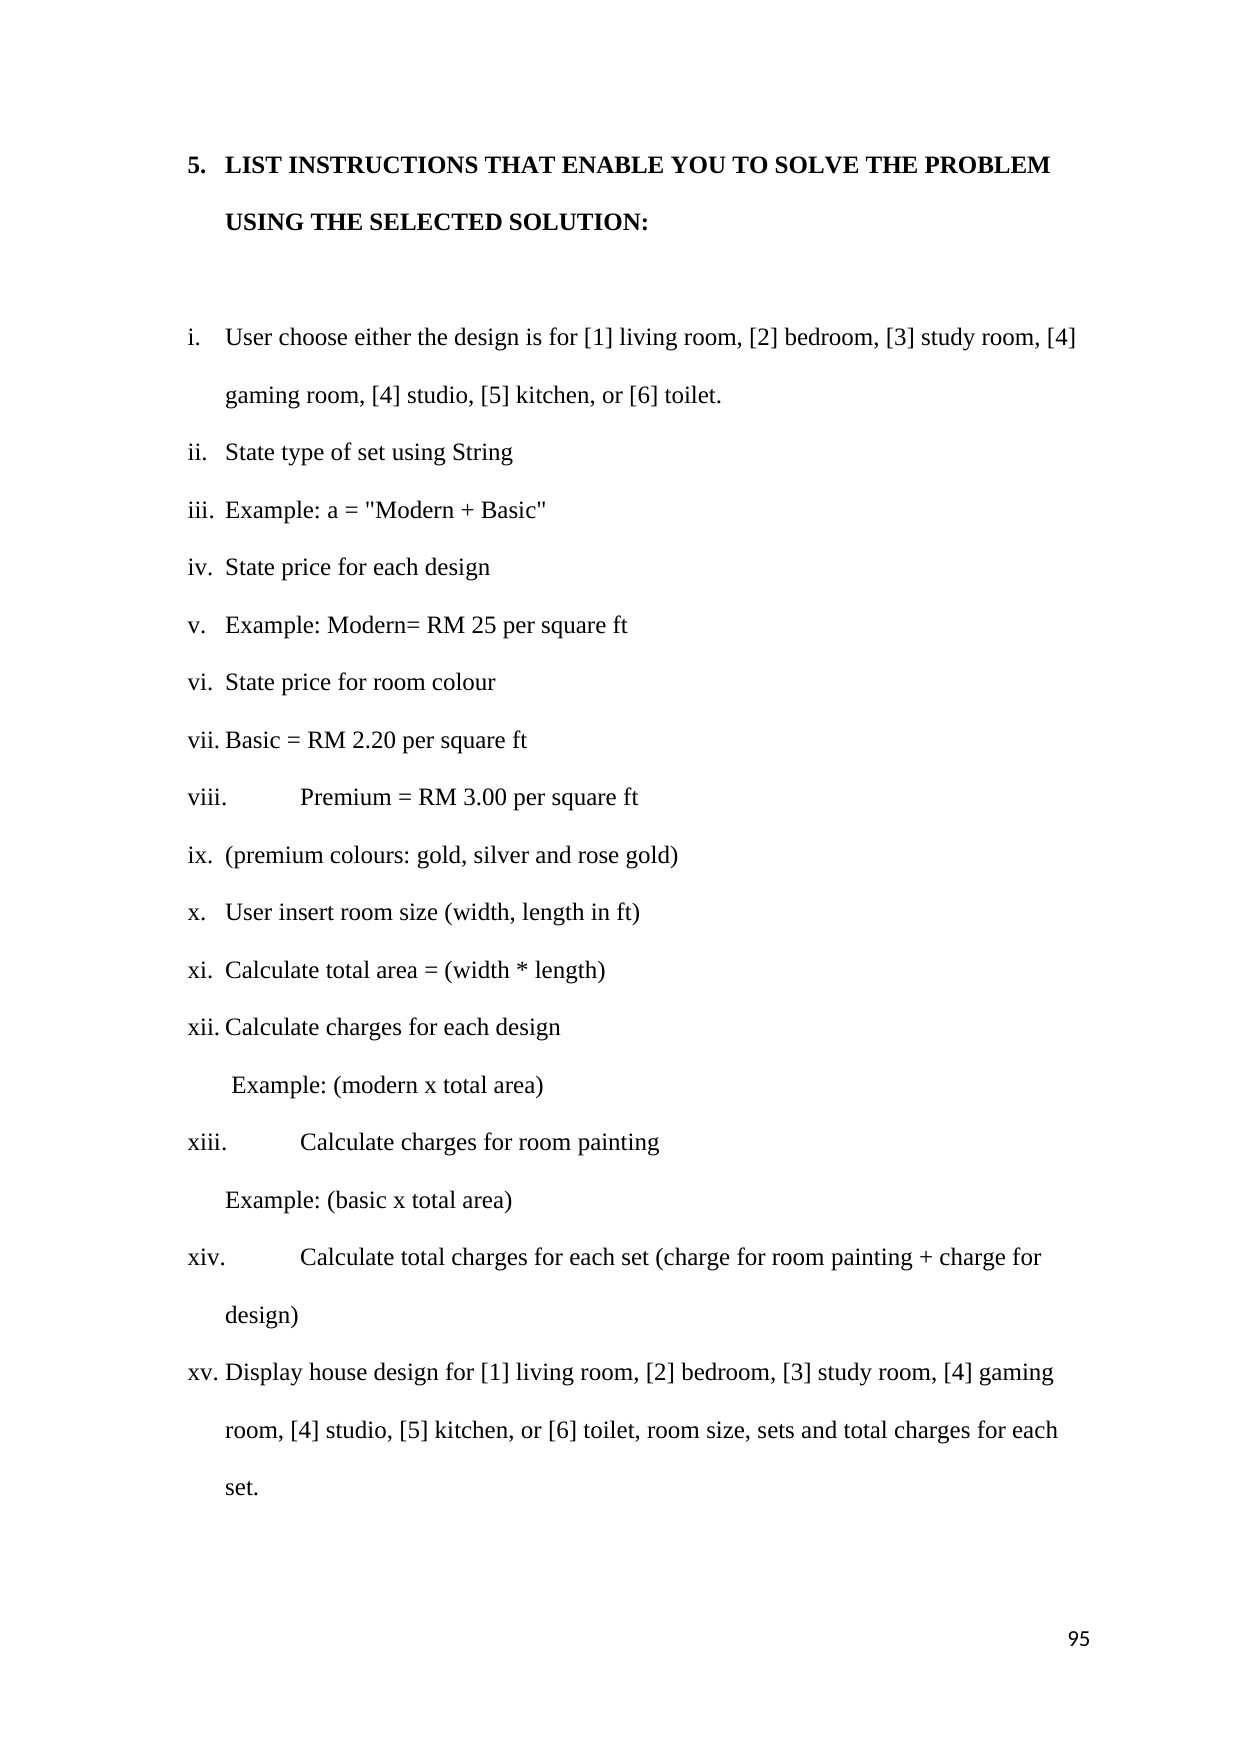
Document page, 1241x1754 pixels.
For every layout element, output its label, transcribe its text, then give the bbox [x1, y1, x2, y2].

list Example: Modern= RM 25 per square ft [187, 610, 1090, 639]
list LIST INSTRUCTIONS THAT ENABLE YOU TO SOLVE THE PROBLEM USING THE SELECTED SOLUTION: [187, 150, 1090, 236]
list User insert room size (width, length in ft) [187, 897, 1090, 926]
list State price for each design [187, 552, 1090, 581]
list Premium = RM 3.00 per square ft [187, 782, 1090, 811]
list Display house design for [1] living room, [2] bedroom, [3] study room, [4] gaming room, [4] studio, [5] kitchen, or [6] toilet, room size, sets and total charges for each set. [187, 1357, 1090, 1501]
list (premium colours: gold, silver and rose gold) [187, 840, 1090, 869]
list State type of set using String [187, 437, 1090, 466]
list Example: a = "Modern + Basic" [187, 495, 1090, 524]
list Calculate charges for room painting [187, 1127, 1090, 1156]
list Calculate total area = (width * length) [187, 955, 1090, 984]
list Calculate total charges for each set (charge for room painting + charge for design) [187, 1242, 1090, 1329]
list Example: (basic x total area) [225, 1185, 1090, 1214]
list Calculate charges for each design [187, 1012, 1090, 1041]
list Example: (modern x total area) [225, 1070, 1090, 1099]
list Basic = RM 2.20 per square ft [187, 725, 1090, 754]
list State price for room colour [187, 667, 1090, 696]
list User choose either the design is for [1] living room, [2] bedroom, [3] study room, [4] gaming room, [4] studio, [5] kitchen, or [6] toilet. [187, 322, 1090, 409]
